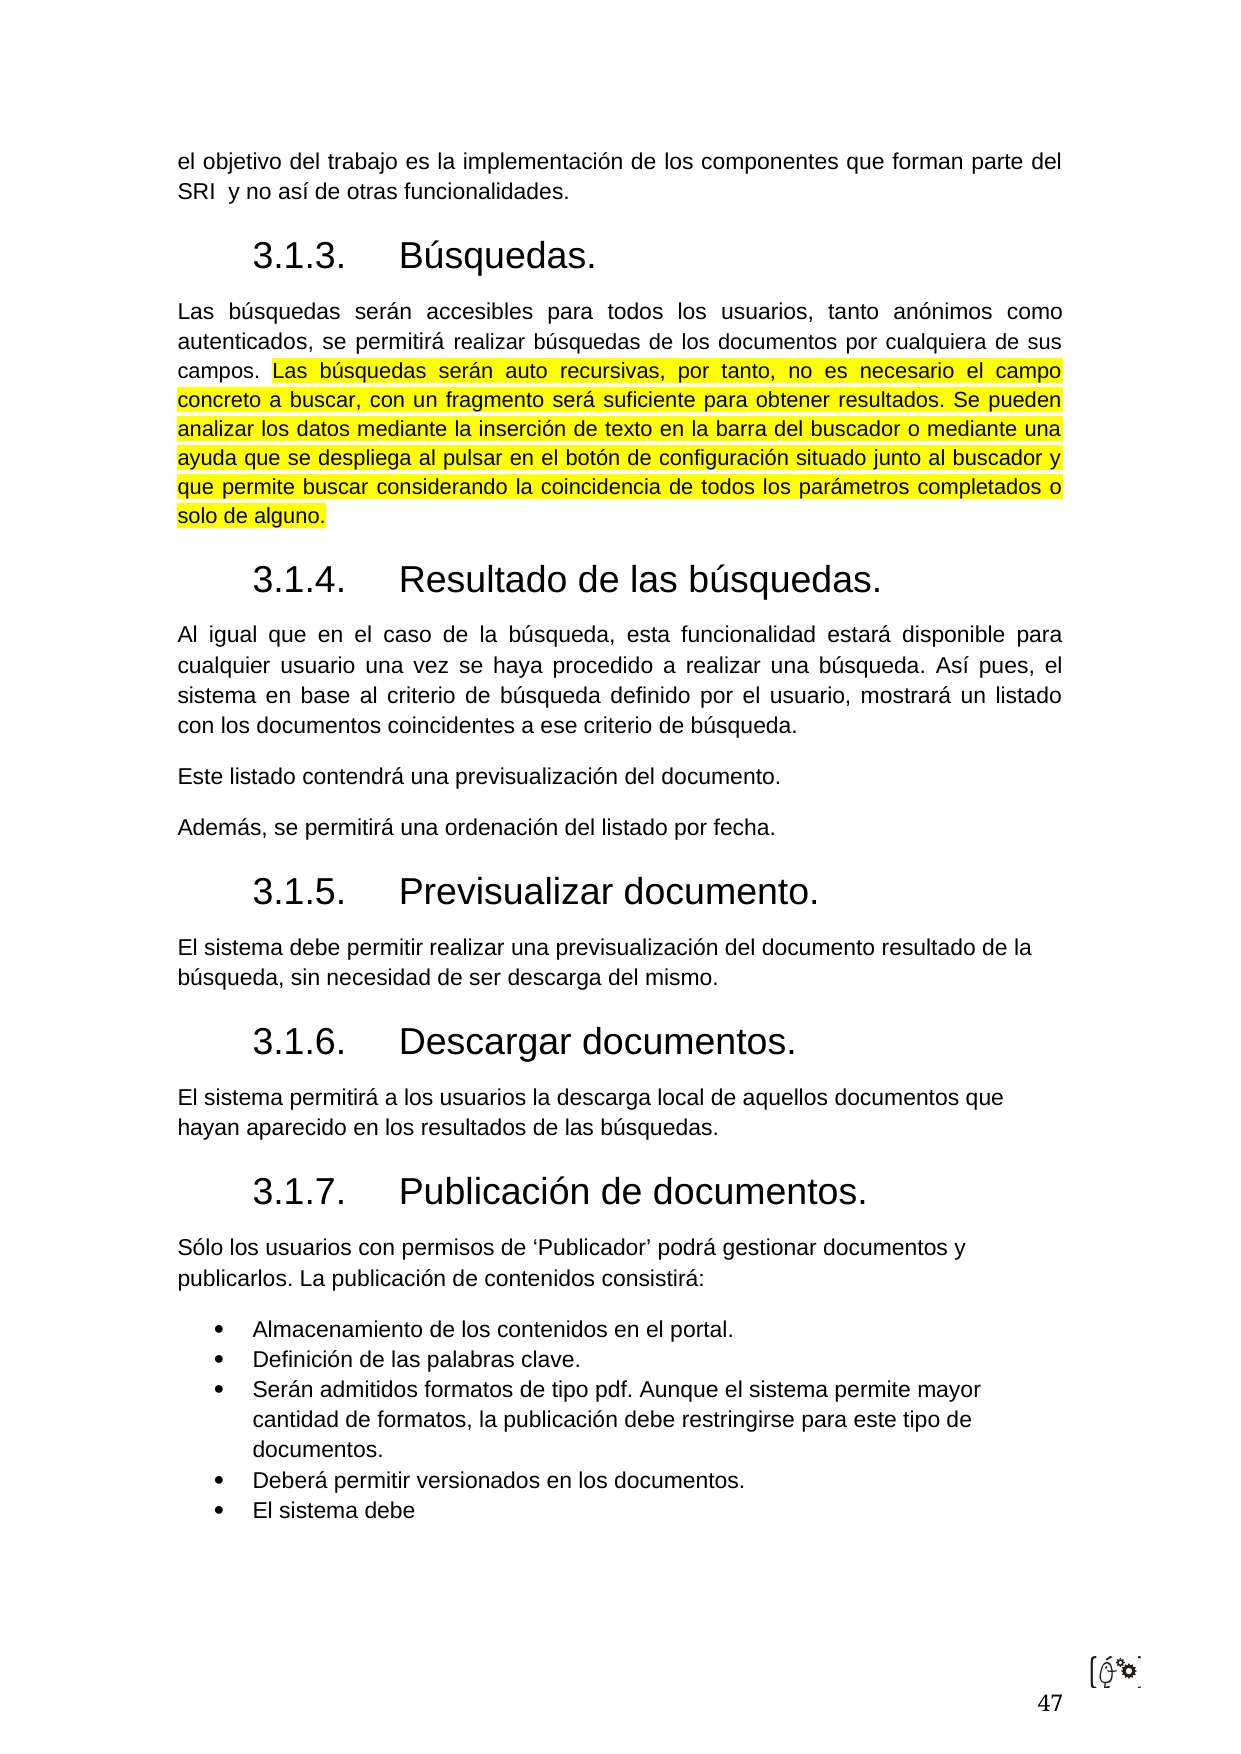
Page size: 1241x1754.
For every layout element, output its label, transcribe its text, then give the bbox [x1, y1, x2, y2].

subtitle Publicación de documentos. [252, 1169, 1063, 1213]
picture [1090, 1656, 1141, 1688]
text El sistema permitirá a los usuarios la descarga local de aquellos documentos que hayan aparecido en los resultados de las búsquedas. [177, 1084, 1063, 1141]
subtitle Previsualizar documento. [252, 869, 1063, 912]
list Deberá permitir versionados en los documentos. [215, 1467, 1063, 1493]
text El sistema debe permitir realizar una previsualización del documento resultado de la búsqueda, sin necesidad de ser descarga del mismo. [177, 934, 1063, 991]
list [177, 148, 1063, 204]
text Sólo los usuarios con permisos de ‘Publicador’ podrá gestionar documentos y publicarlos. La publicación de contenidos consistirá: [177, 1234, 1063, 1291]
subtitle Búsquedas. [252, 233, 1063, 276]
list Serán admitidos formatos de tipo pdf. Aunque el sistema permite mayor cantidad de formatos, la publicación debe restringirse para este tipo de documentos. [215, 1376, 1063, 1463]
text Además, se permitirá una ordenación del listado por fecha. [177, 814, 1063, 841]
text Las búsquedas serán accesibles para todos los usuarios, tanto anónimos como autenticados, se permitirá realizar búsquedas de los documentos por cualquiera de sus campos. Las búsquedas serán auto recursivas, por tanto, no es necesario el campo concreto a buscar, con un fragmento será suficiente para obtener resultados. Se pueden analizar los datos mediante la inserción de texto en la barra del buscador o mediante una ayuda que se despliega al pulsar en el botón de configuración situado junto al buscador y que permite buscar considerando la coincidencia de todos los parámetros completados o solo de alguno. [177, 298, 1063, 387]
list Definición de las palabras clave. [215, 1346, 1063, 1372]
text Este listado contendrá una previsualización del documento. [177, 763, 1063, 789]
list Almacenamiento de los contenidos en el portal. [215, 1316, 1063, 1342]
subtitle Descargar documentos. [252, 1019, 1063, 1063]
subtitle Resultado de las búsquedas. [252, 557, 1063, 600]
text Al igual que en el caso de la búsqueda, esta funcionalidad estará disponible para cualquier usuario una vez se haya procedido a realizar una búsqueda. Así pues, el sistema en base al criterio de búsqueda definido por el usuario, mostrará un listado con los documentos coincidentes a ese criterio de búsqueda. [177, 621, 1063, 738]
list El sistema debe [215, 1497, 1063, 1523]
